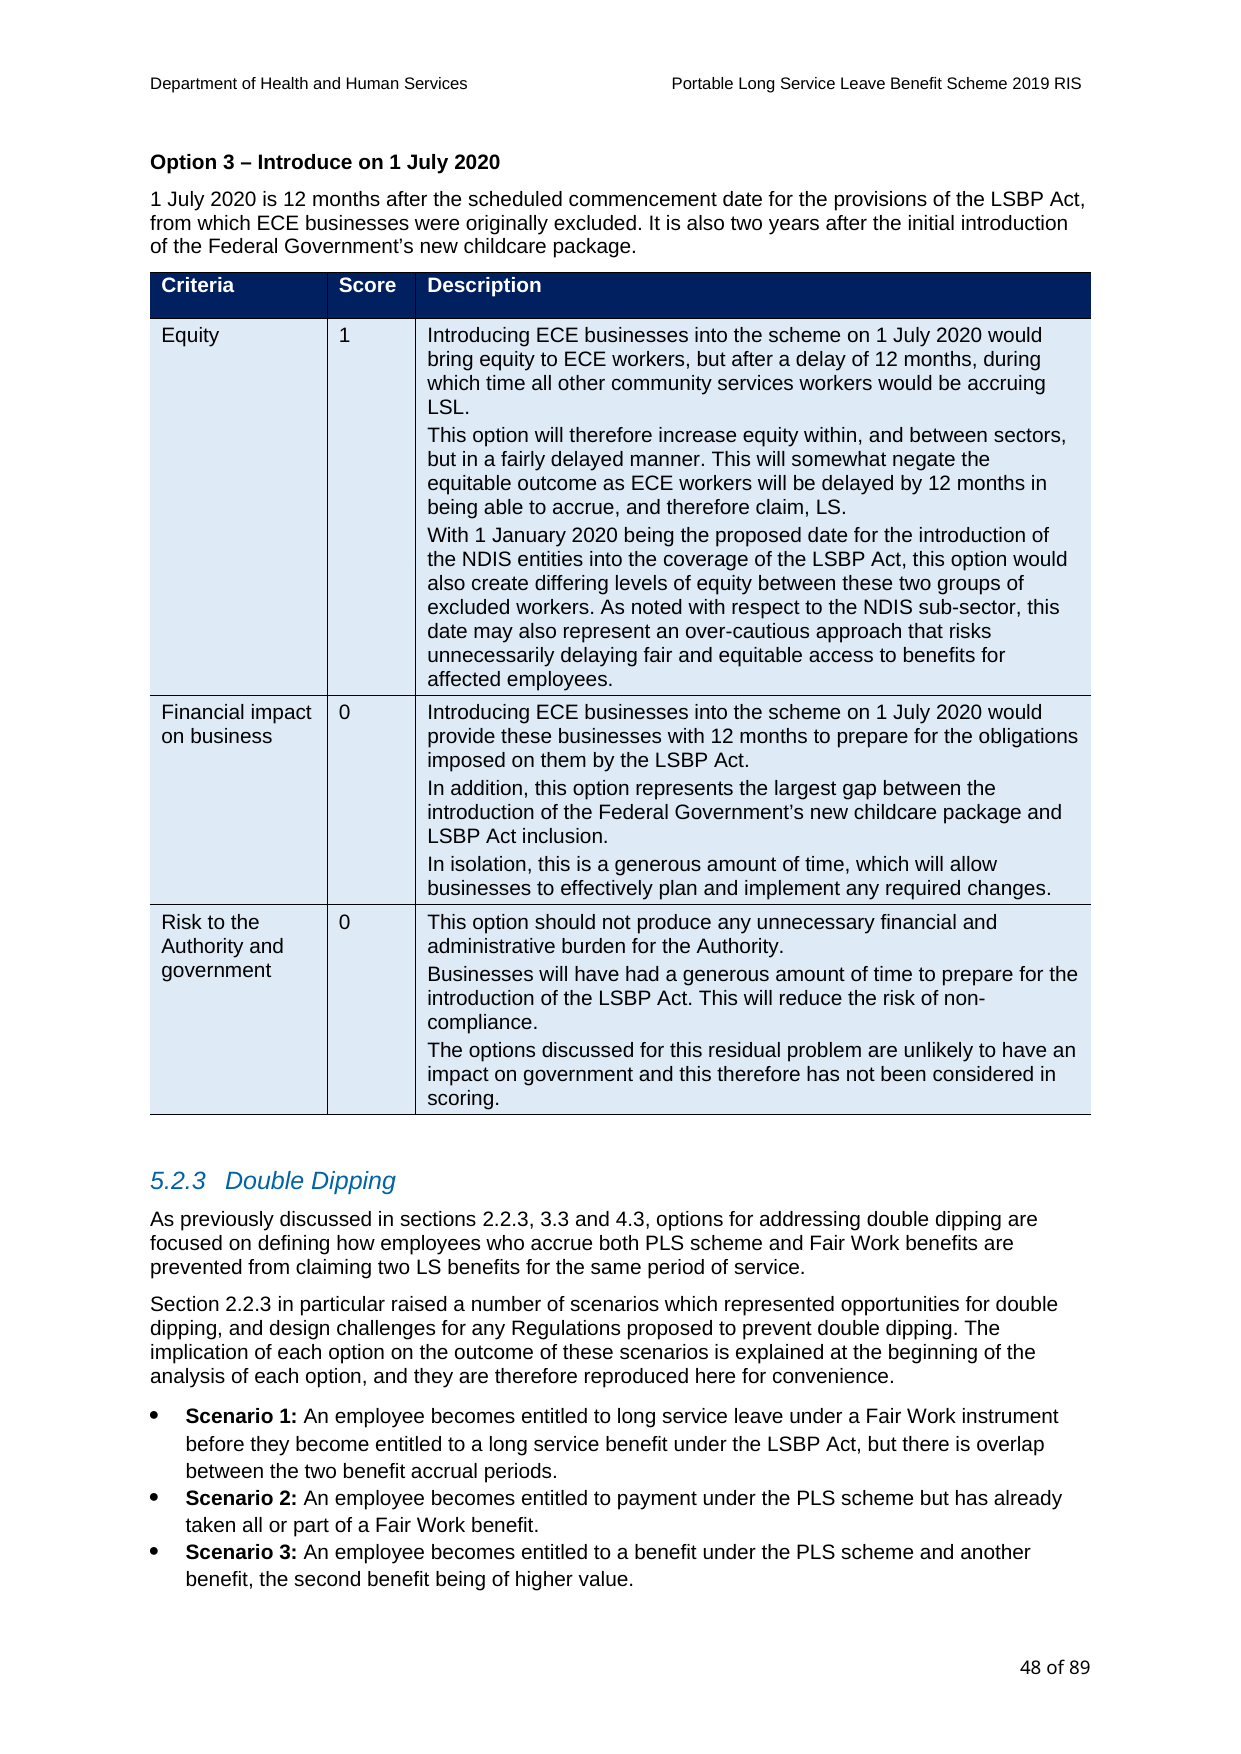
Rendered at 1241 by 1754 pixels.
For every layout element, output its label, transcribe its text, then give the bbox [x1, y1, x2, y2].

subtitle Double Dipping [150, 1166, 1090, 1194]
table_cell Risk to the Authority and government [150, 905, 327, 1114]
table_cell 0 [328, 905, 415, 1114]
subtitle Option 3 – Introduce on 1 July 2020 [150, 150, 1090, 174]
table_header Score [328, 273, 415, 318]
list Scenario 3: An employee becomes entitled to a benefit under the PLS scheme and another benefit, the second benefit being of higher value. [150, 1537, 1090, 1591]
text As previously discussed in sections 2.2.3, 3.3 and 4.3, options for addressing double dipping are focused on defining how employees who accrue both PLS scheme and Fair Work benefits are prevented from claiming two LS benefits for the same period of service. [150, 1207, 1090, 1279]
table_header Description [416, 273, 1091, 318]
text 1 July 2020 is 12 months after the scheduled commencement date for the provisions of the LSBP Act, from which ECE businesses were originally excluded. It is also two years after the initial introduction of the Federal Government’s new childcare package. [150, 186, 1090, 258]
table_cell 1 [328, 319, 415, 695]
table_cell This option should not produce any unnecessary financial and administrative burden for the Authority. Businesses will have had a generous amount of time to prepare for the introduction of the LSBP Act. This will reduce the risk of non-compliance. The options discussed for this residual problem are unlikely to have an impact on government and this therefore has not been considered in scoring. [416, 905, 1091, 1114]
table_cell Equity [150, 319, 327, 695]
table_cell Financial impact on business [150, 696, 327, 904]
table_cell Introducing ECE businesses into the scheme on 1 July 2020 would bring equity to ECE workers, but after a delay of 12 months, during which time all other community services workers would be accruing LSL. This option will therefore increase equity within, and between sectors, but in a fairly delayed manner. This will somewhat negate the equitable outcome as ECE workers will be delayed by 12 months in being able to accrue, and therefore claim, LS. With 1 January 2020 being the proposed date for the introduction of the NDIS entities into the coverage of the LSBP Act, this option would also create differing levels of equity between these two groups of excluded workers. As noted with respect to the NDIS sub-sector, this date may also represent an over-cautious approach that risks unnecessarily delaying fair and equitable access to benefits for affected employees. [416, 319, 1091, 695]
table_cell Introducing ECE businesses into the scheme on 1 July 2020 would provide these businesses with 12 months to prepare for the obligations imposed on them by the LSBP Act. In addition, this option represents the largest gap between the introduction of the Federal Government’s new childcare package and LSBP Act inclusion. In isolation, this is a generous amount of time, which will allow businesses to effectively plan and implement any required changes. [416, 696, 1091, 904]
list Scenario 1: An employee becomes entitled to long service leave under a Fair Work instrument before they become entitled to a long service benefit under the LSBP Act, but there is overlap between the two benefit accrual periods. [150, 1402, 1090, 1483]
table_cell 0 [328, 696, 415, 904]
text Section 2.2.3 in particular raised a number of scenarios which represented opportunities for double dipping, and design challenges for any Regulations proposed to prevent double dipping. The implication of each option on the outcome of these scenarios is explained at the beginning of the analysis of each option, and they are therefore reproduced here for convenience. [150, 1292, 1090, 1388]
table_header Criteria [150, 273, 327, 318]
list Scenario 2: An employee becomes entitled to payment under the PLS scheme but has already taken all or part of a Fair Work benefit. [150, 1483, 1090, 1537]
